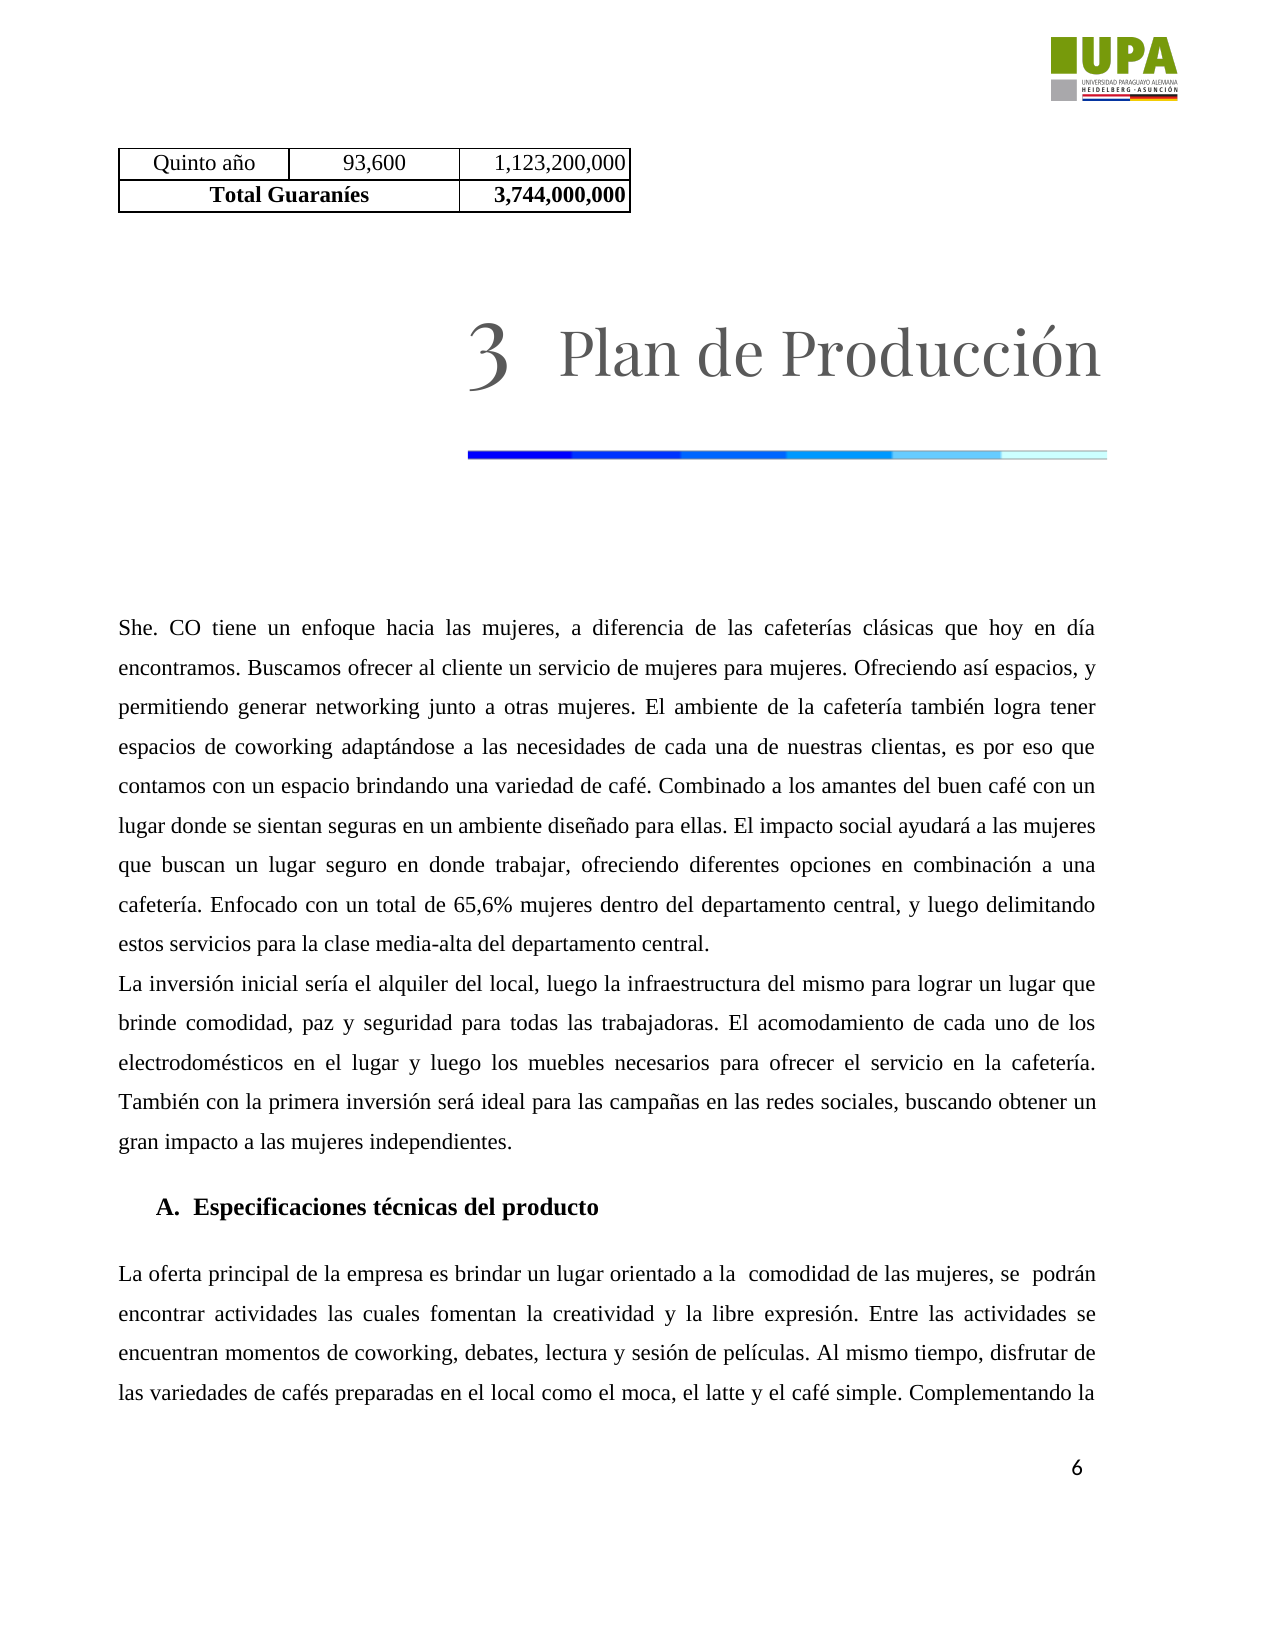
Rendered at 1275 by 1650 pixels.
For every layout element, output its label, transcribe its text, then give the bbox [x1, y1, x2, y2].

table_cell Quinto año [120, 149, 288, 179]
text She. CO tiene un enfoque hacia las mujeres, a diferencia de las cafeterías clásicas que hoy en día encontramos. Buscamos ofrecer al cliente un servicio de mujeres para mujeres. Ofreciendo así espacios, y permitiendo generar networking junto a otras mujeres. El ambiente de la cafetería también logra tener espacios de coworking adaptándose a las necesidades de cada una de nuestras clientas, es por eso que contamos con un espacio brindando una variedad de café. Combinado a los amantes del buen café con un lugar donde se sientan seguras en un ambiente diseñado para ellas. El impacto social ayudará a las mujeres que buscan un lugar seguro en donde trabajar, ofreciendo diferentes opciones en combinación a una cafetería. Enfocado con un total de 65,6% mujeres dentro del departamento central, y luego delimitando estos servicios para la clase media-alta del departamento central. [118, 614, 1098, 957]
table_cell 1,123,200,000 [460, 149, 629, 179]
text La inversión inicial sería el alquiler del local, luego la infraestructura del mismo para lograr un lugar que brinde comodidad, paz y seguridad para todas las trabajadoras. El acomodamiento de cada uno de los electrodomésticos en el lugar y luego los muebles necesarios para ofrecer el servicio en la cafetería. También con la primera inversión será ideal para las campañas en las redes sociales, buscando obtener un gran impacto a las mujeres independientes. [118, 970, 1098, 1154]
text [118, 1260, 1098, 1405]
picture [467, 443, 1108, 475]
table_cell 93,600 [290, 149, 459, 179]
picture [1051, 37, 1178, 101]
table_cell Total Guaraníes [120, 181, 459, 211]
text 3 Plan de Producción [118, 268, 1102, 402]
list Especificaciones técnicas del producto [156, 1192, 1098, 1221]
table_cell 3,744,000,000 [460, 181, 629, 211]
